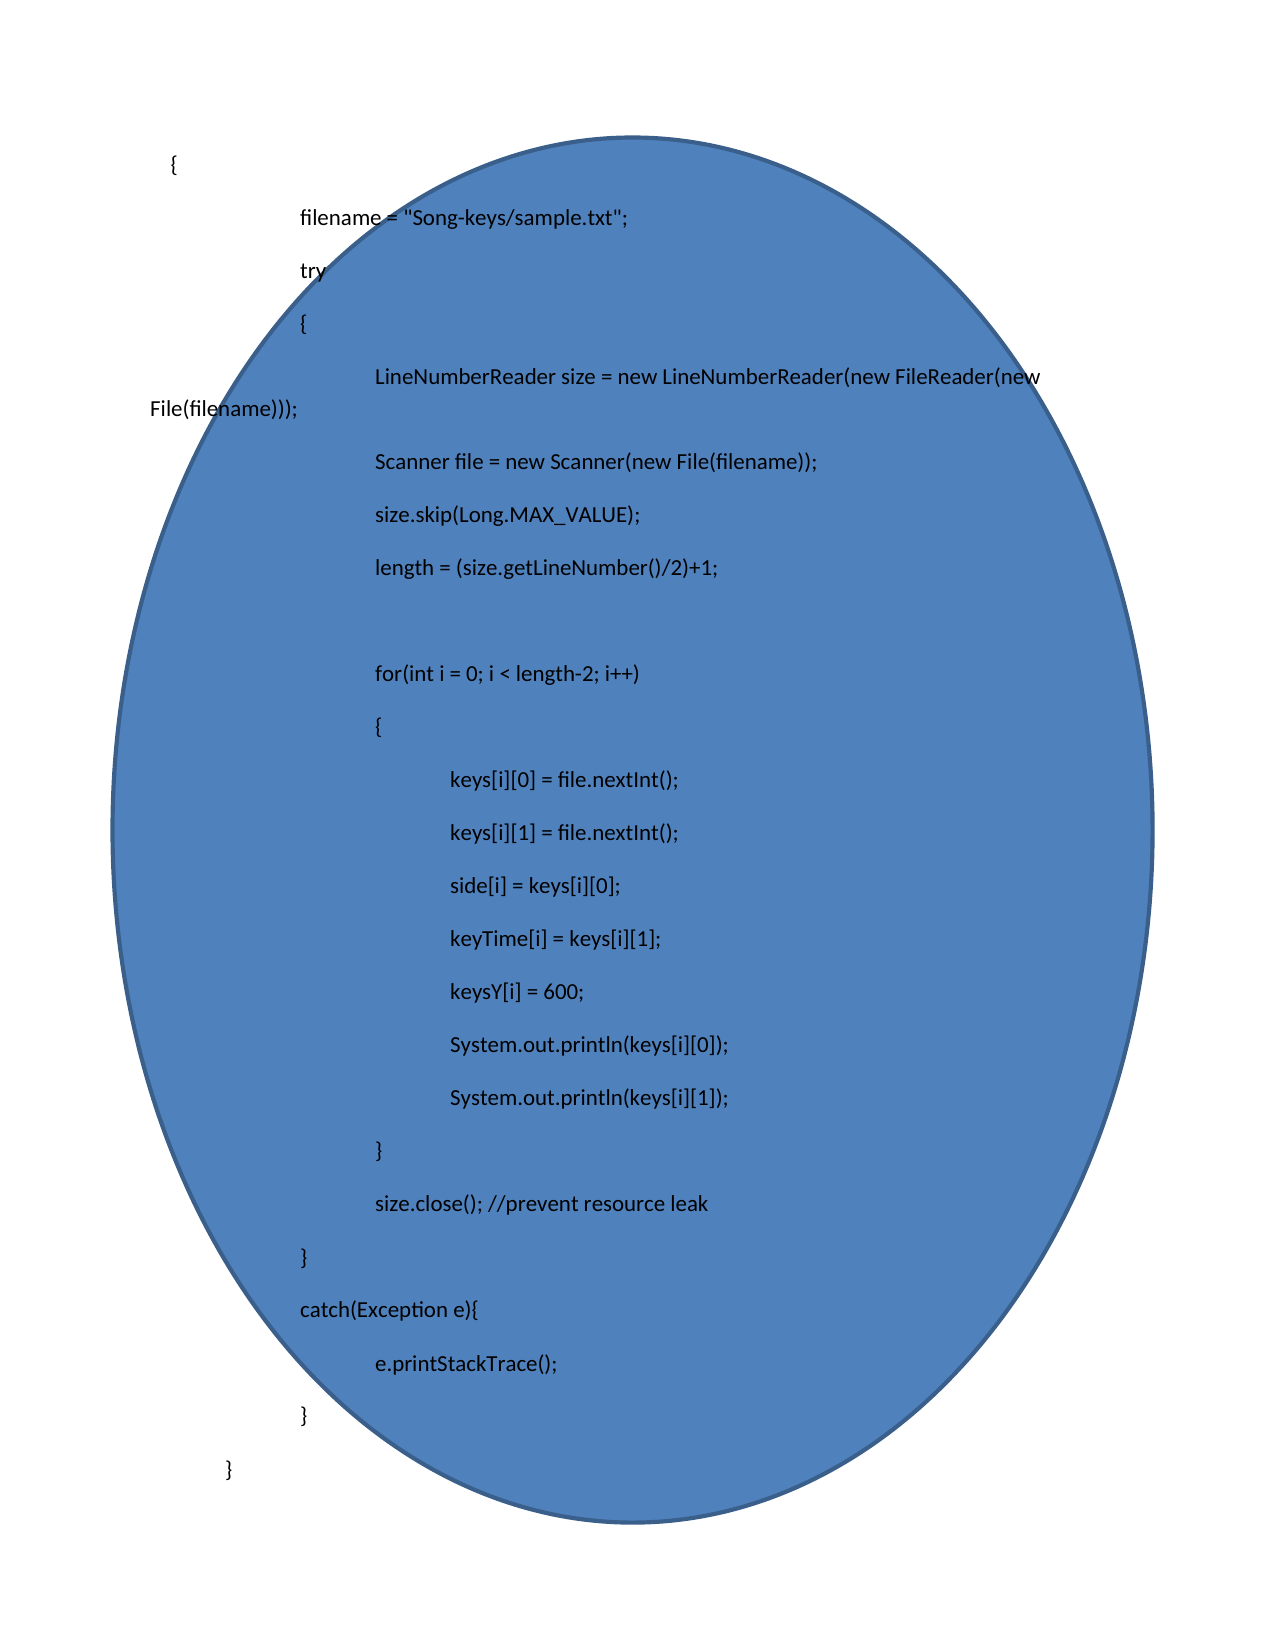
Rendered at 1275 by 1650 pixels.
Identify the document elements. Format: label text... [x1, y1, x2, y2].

text size.skip(Long.MAX_VALUE); [150, 500, 1125, 528]
text } [150, 1455, 1125, 1483]
text { [150, 712, 1125, 740]
text e.printStackTrace(); [150, 1349, 1125, 1377]
text { [150, 309, 1125, 337]
text } [150, 1137, 1125, 1164]
text size.close(); //prevent resource leak [150, 1189, 1125, 1218]
text Scanner file = new Scanner(new File(filename)); [150, 447, 1125, 475]
text length = (size.getLineNumber()/2)+1; [150, 553, 1125, 581]
text for(int i = 0; i < length-2; i++) [150, 659, 1125, 687]
text try [150, 256, 1125, 284]
text LineNumberReader size = new LineNumberReader(new FileReader(new File(filename))); [150, 362, 1125, 422]
text filename = "Song-keys/sample.txt"; [150, 203, 1125, 231]
text keys[i][0] = file.nextInt(); [150, 765, 1125, 793]
text System.out.println(keys[i][0]); [150, 1031, 1125, 1058]
text { [150, 150, 1125, 178]
text } [150, 1243, 1125, 1271]
text keys[i][1] = file.nextInt(); [150, 818, 1125, 846]
text catch(Exception e){ [150, 1296, 1125, 1324]
text side[i] = keys[i][0]; [150, 871, 1125, 899]
text System.out.println(keys[i][1]); [150, 1083, 1125, 1112]
text keyTime[i] = keys[i][1]; [150, 924, 1125, 952]
text keysY[i] = 600; [150, 977, 1125, 1006]
text } [150, 1402, 1125, 1430]
